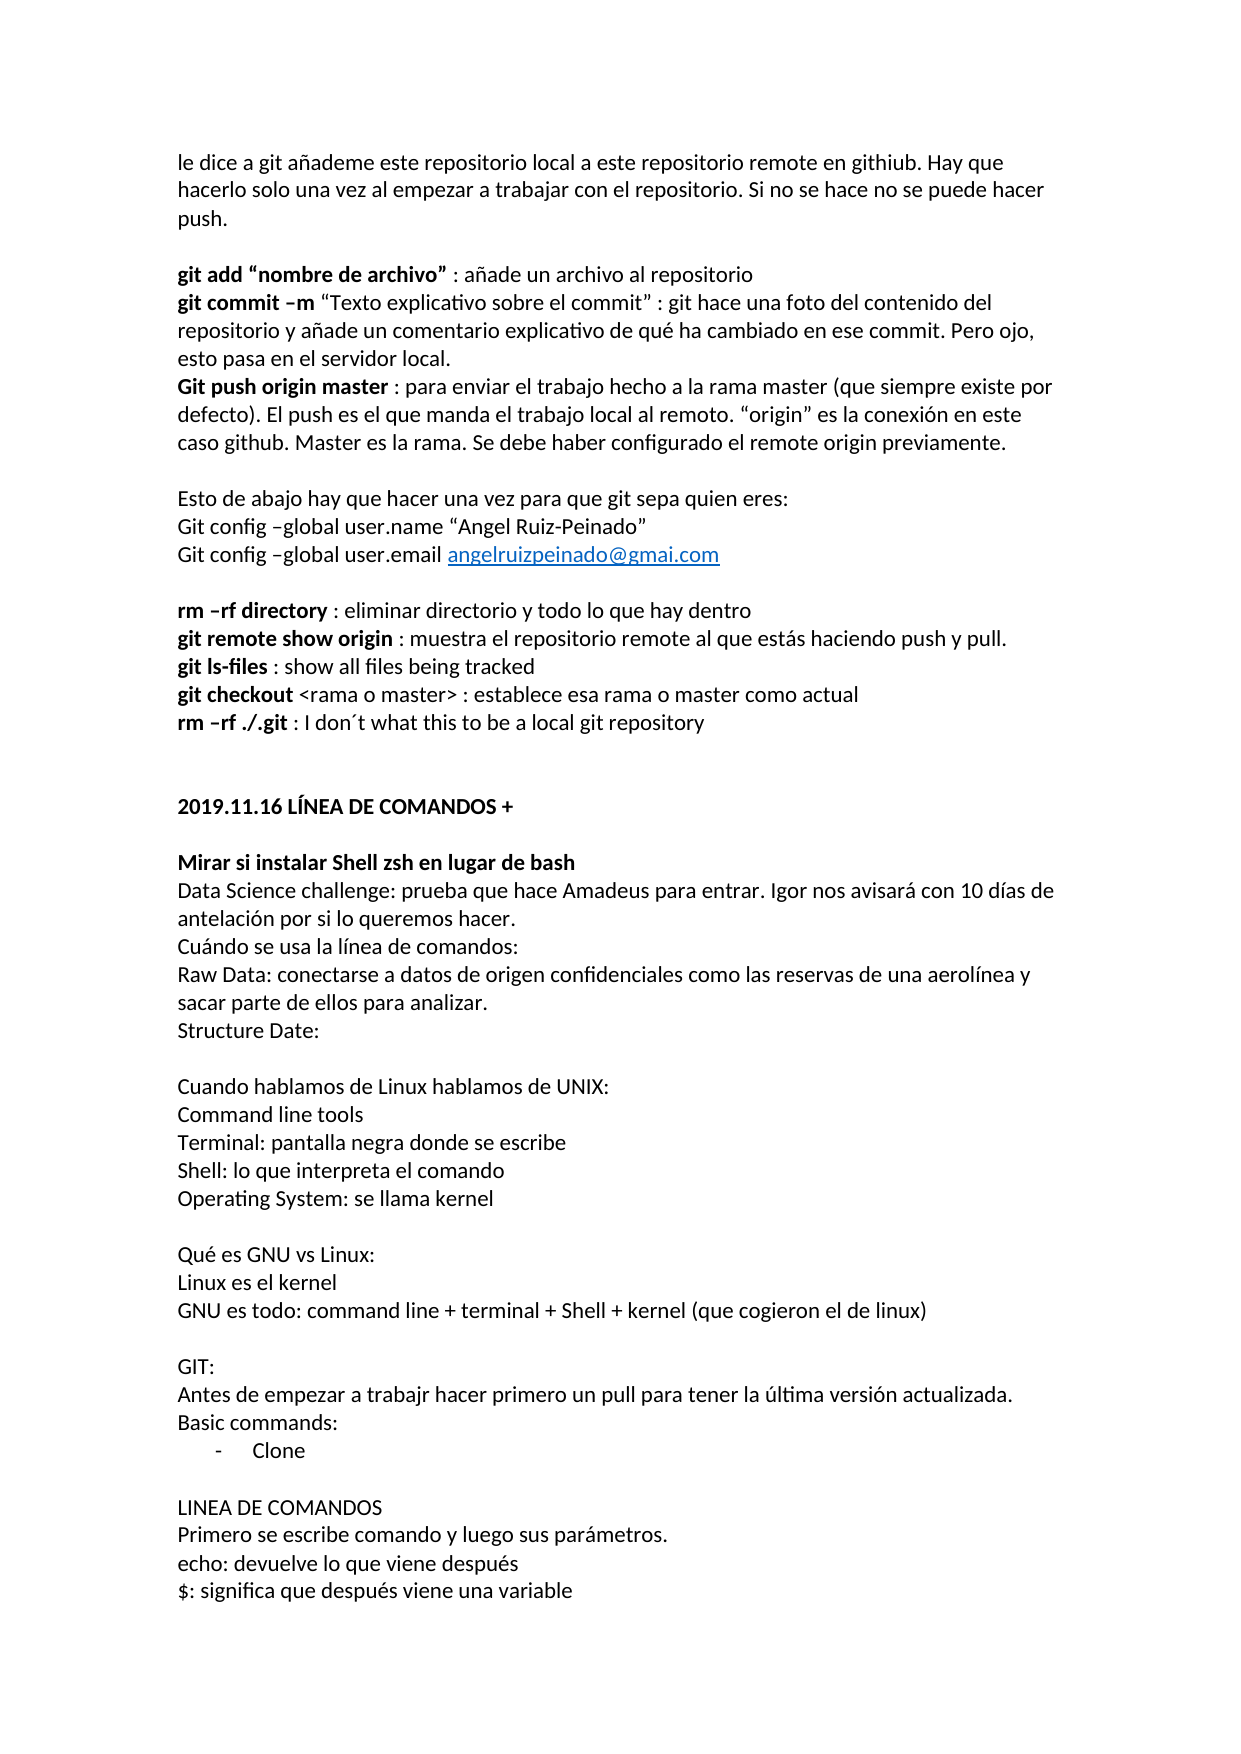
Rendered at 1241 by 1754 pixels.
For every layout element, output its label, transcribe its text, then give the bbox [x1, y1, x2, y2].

text rm –rf directory : eliminar directorio y todo lo que hay dentro [177, 596, 1063, 624]
text Antes de empezar a trabajr hacer primero un pull para tener la última versión actualizada. [177, 1381, 1063, 1408]
text 2019.11.16 LÍNEA DE COMANDOS + [177, 792, 1063, 820]
text Operating System: se llama kernel [177, 1184, 1063, 1212]
text Git config –global user.name “Angel Ruiz-Peinado” [177, 512, 1063, 540]
text Cuando hablamos de Linux hablamos de UNIX: [177, 1072, 1063, 1100]
text Mirar si instalar Shell zsh en lugar de bash [177, 848, 1063, 876]
text Terminal: pantalla negra donde se escribe [177, 1128, 1063, 1156]
text Git push origin master : para enviar el trabajo hecho a la rama master (que siempre existe por defecto). El push es el que manda el trabajo local al remoto. “origin” es la conexión en este caso github. Master es la rama. Se debe haber configurado el remote origin previamente. [177, 372, 1063, 456]
text rm –rf ./.git : I don´t what this to be a local git repository [177, 708, 1063, 736]
text Qué es GNU vs Linux: [177, 1240, 1063, 1268]
text git remote show origin : muestra el repositorio remote al que estás haciendo push y pull. [177, 624, 1063, 652]
text GIT: [177, 1352, 1063, 1381]
text Cuándo se usa la línea de comandos: [177, 932, 1063, 960]
text Esto de abajo hay que hacer una vez para que git sepa quien eres: [177, 484, 1063, 512]
text Shell: lo que interpreta el comando [177, 1156, 1063, 1184]
text Basic commands: [177, 1408, 1063, 1437]
text Git config –global user.email angelruizpeinado@gmai.com [177, 540, 1063, 568]
text Data Science challenge: prueba que hace Amadeus para entrar. Igor nos avisará con 10 días de antelación por si lo queremos hacer. [177, 876, 1063, 932]
text GNU es todo: command line + terminal + Shell + kernel (que cogieron el de linux) [177, 1296, 1063, 1324]
text git checkout <rama o master> : establece esa rama o master como actual [177, 680, 1063, 708]
text Linux es el kernel [177, 1268, 1063, 1296]
text $: significa que después viene una variable [177, 1577, 1063, 1605]
text LINEA DE COMANDOS [177, 1493, 1063, 1521]
text git ls-files : show all files being tracked [177, 652, 1063, 680]
text echo: devuelve lo que viene después [177, 1549, 1063, 1577]
text le dice a git añademe este repositorio local a este repositorio remote en githiub. Hay que hacerlo solo una vez al empezar a trabajar con el repositorio. Si no se hace no se puede hacer push. [177, 148, 1063, 232]
text Raw Data: conectarse a datos de origen confidenciales como las reservas de una aerolínea y sacar parte de ellos para analizar. [177, 960, 1063, 1016]
text Structure Date: [177, 1016, 1063, 1044]
text Command line tools [177, 1100, 1063, 1128]
text git add “nombre de archivo” : añade un archivo al repositorio [177, 260, 1063, 288]
text Primero se escribe comando y luego sus parámetros. [177, 1521, 1063, 1549]
text git commit –m “Texto explicativo sobre el commit” : git hace una foto del contenido del repositorio y añade un comentario explicativo de qué ha cambiado en ese commit. Pero ojo, esto pasa en el servidor local. [177, 288, 1063, 372]
list Clone [215, 1437, 1063, 1464]
